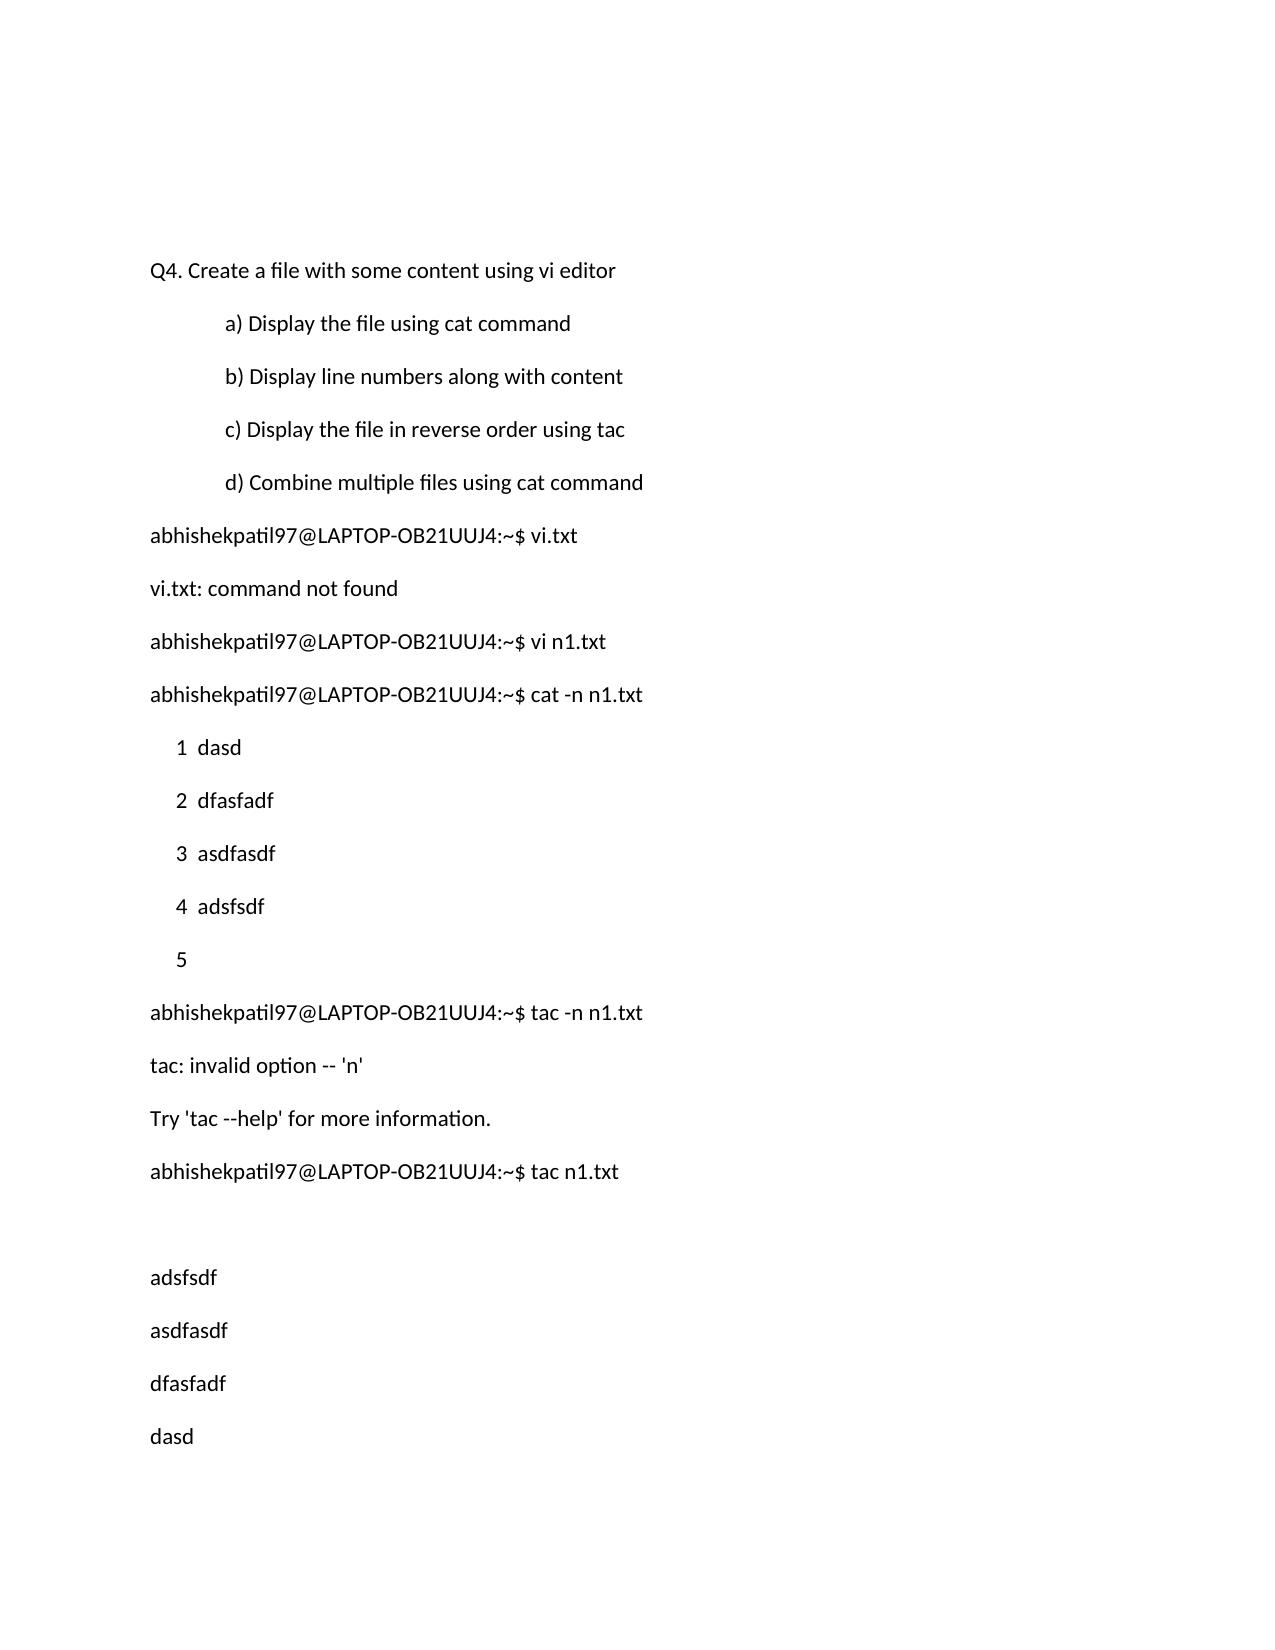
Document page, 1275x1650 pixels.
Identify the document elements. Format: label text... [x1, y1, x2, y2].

text c) Display the file in reverse order using tac [150, 415, 1125, 443]
text 4 adsfsdf [150, 892, 1125, 920]
text abhishekpatil97@LAPTOP-OB21UUJ4:~$ tac -n n1.txt [150, 998, 1125, 1026]
text dfasfadf [150, 1369, 1125, 1397]
text abhishekpatil97@LAPTOP-OB21UUJ4:~$ tac n1.txt [150, 1157, 1125, 1185]
text asdfasdf [150, 1316, 1125, 1344]
text 1 dasd [150, 733, 1125, 761]
text a) Display the file using cat command [150, 309, 1125, 337]
text abhishekpatil97@LAPTOP-OB21UUJ4:~$ vi n1.txt [150, 627, 1125, 655]
text vi.txt: command not found [150, 574, 1125, 602]
text dasd [150, 1422, 1125, 1451]
text 5 [150, 945, 1125, 973]
text 3 asdfasdf [150, 839, 1125, 867]
text abhishekpatil97@LAPTOP-OB21UUJ4:~$ vi.txt [150, 521, 1125, 549]
text adsfsdf [150, 1263, 1125, 1291]
text 2 dfasfadf [150, 786, 1125, 814]
text d) Combine multiple files using cat command [150, 468, 1125, 496]
text abhishekpatil97@LAPTOP-OB21UUJ4:~$ cat -n n1.txt [150, 680, 1125, 708]
text Try 'tac --help' for more information. [150, 1104, 1125, 1132]
text tac: invalid option -- 'n' [150, 1051, 1125, 1079]
text b) Display line numbers along with content [150, 362, 1125, 390]
text Q4. Create a file with some content using vi editor [150, 256, 1125, 284]
